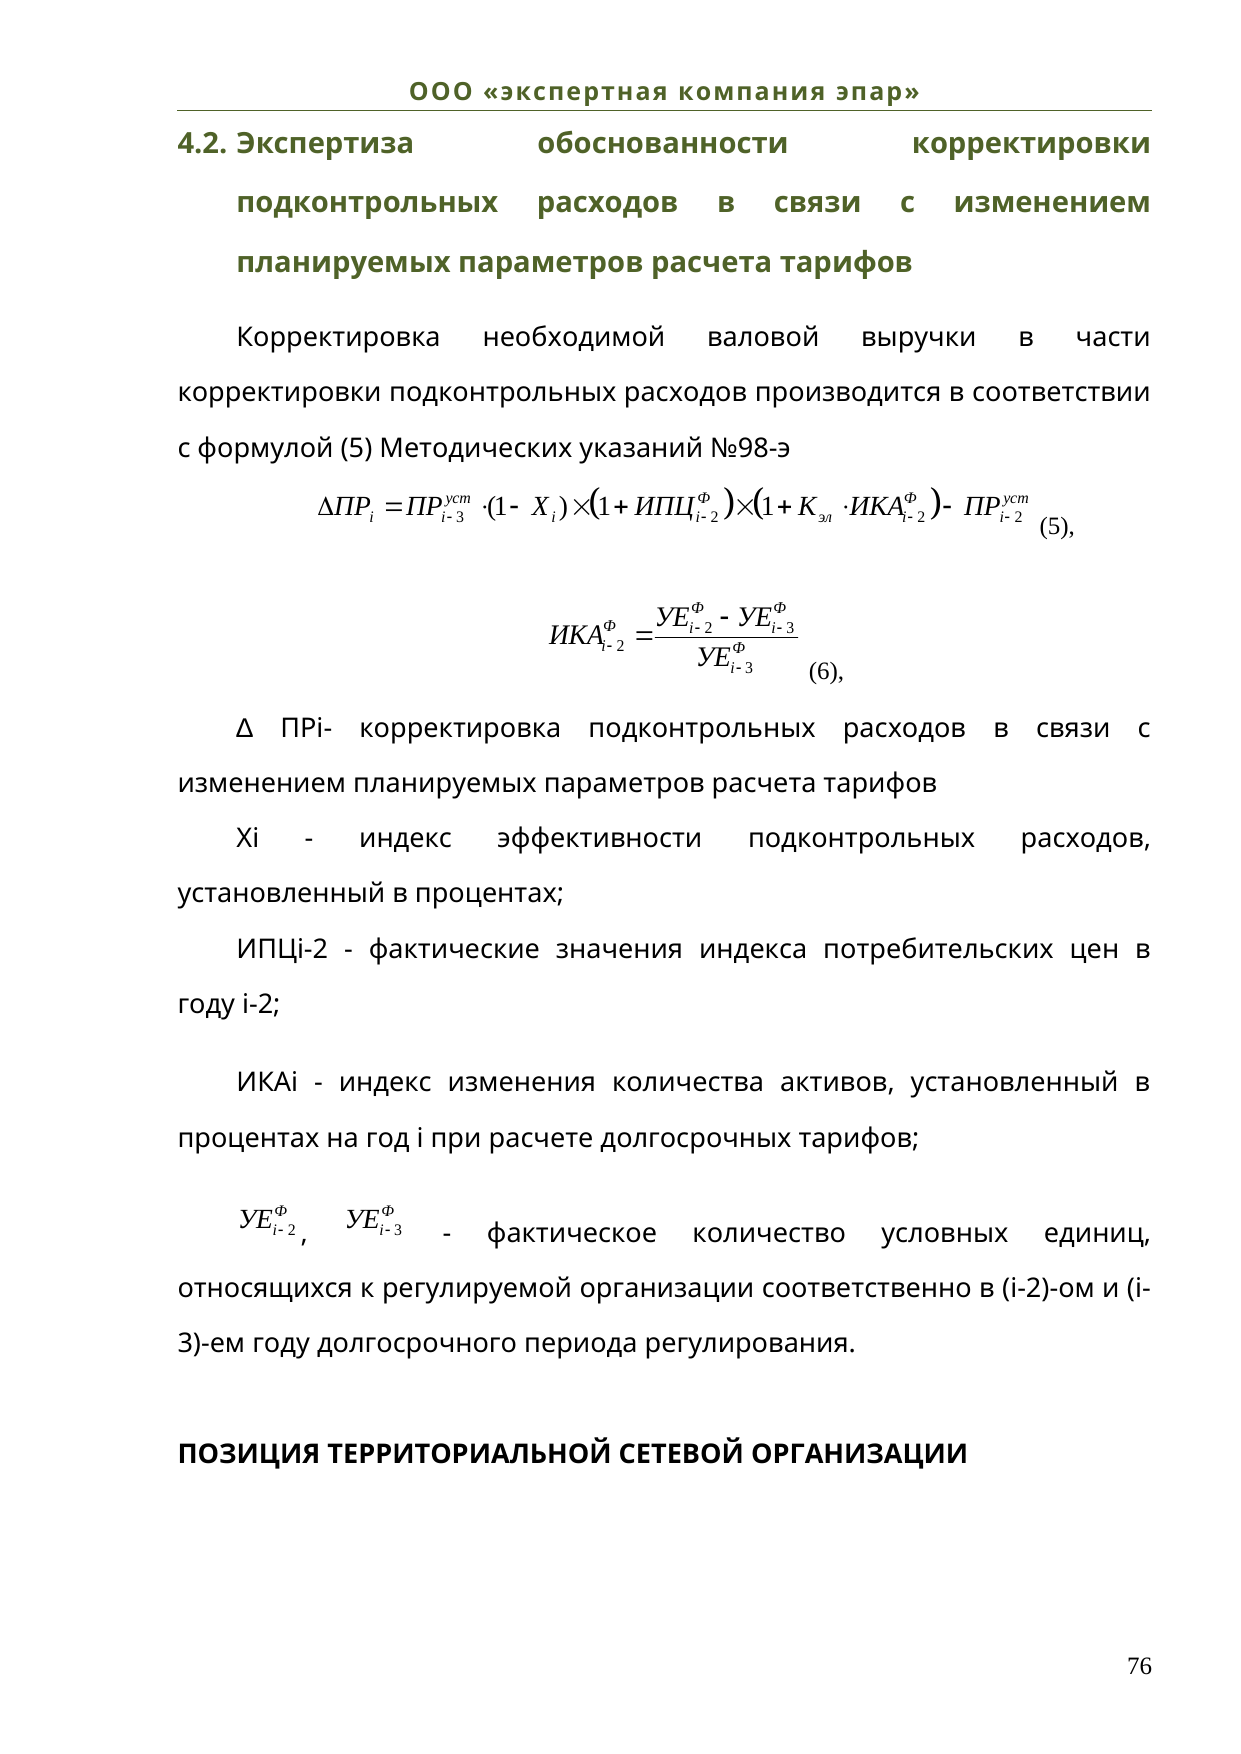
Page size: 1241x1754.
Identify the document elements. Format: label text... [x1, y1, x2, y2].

text ИПЦi-2 - фактические значения индекса потребительских цен в году i-2; [177, 929, 1152, 1021]
text (6), [177, 595, 1152, 685]
text , - фактическое количество условных единиц, относящихся к регулируемой организации соответственно в (i-2)-ом и (i-3)-ем году долгосрочного периода регулирования. [177, 1198, 1152, 1361]
list Экспертиза обоснованности корректировки подконтрольных расходов в связи с изменением планируемых параметров расчета тарифов [177, 122, 1152, 281]
text Хi - индекс эффективности подконтрольных расходов, установленный в процентах; [177, 819, 1152, 911]
text (5), [177, 483, 1152, 539]
text ИКАi - индекс изменения количества активов, установленный в процентах на год i при расчете долгосрочных тарифов; [177, 1063, 1152, 1155]
text ∆ ПРi- корректировка подконтрольных расходов в связи с изменением планируемых параметров расчета тарифов [177, 708, 1152, 800]
text Корректировка необходимой валовой выручки в части корректировки подконтрольных расходов производится в соответствии с формулой (5) Методических указаний №98-э [177, 317, 1152, 465]
text ПОЗИЦИЯ ТЕРРИТОРИАЛЬНОЙ СЕТЕВОЙ ОРГАНИЗАЦИИ [177, 1434, 1152, 1471]
